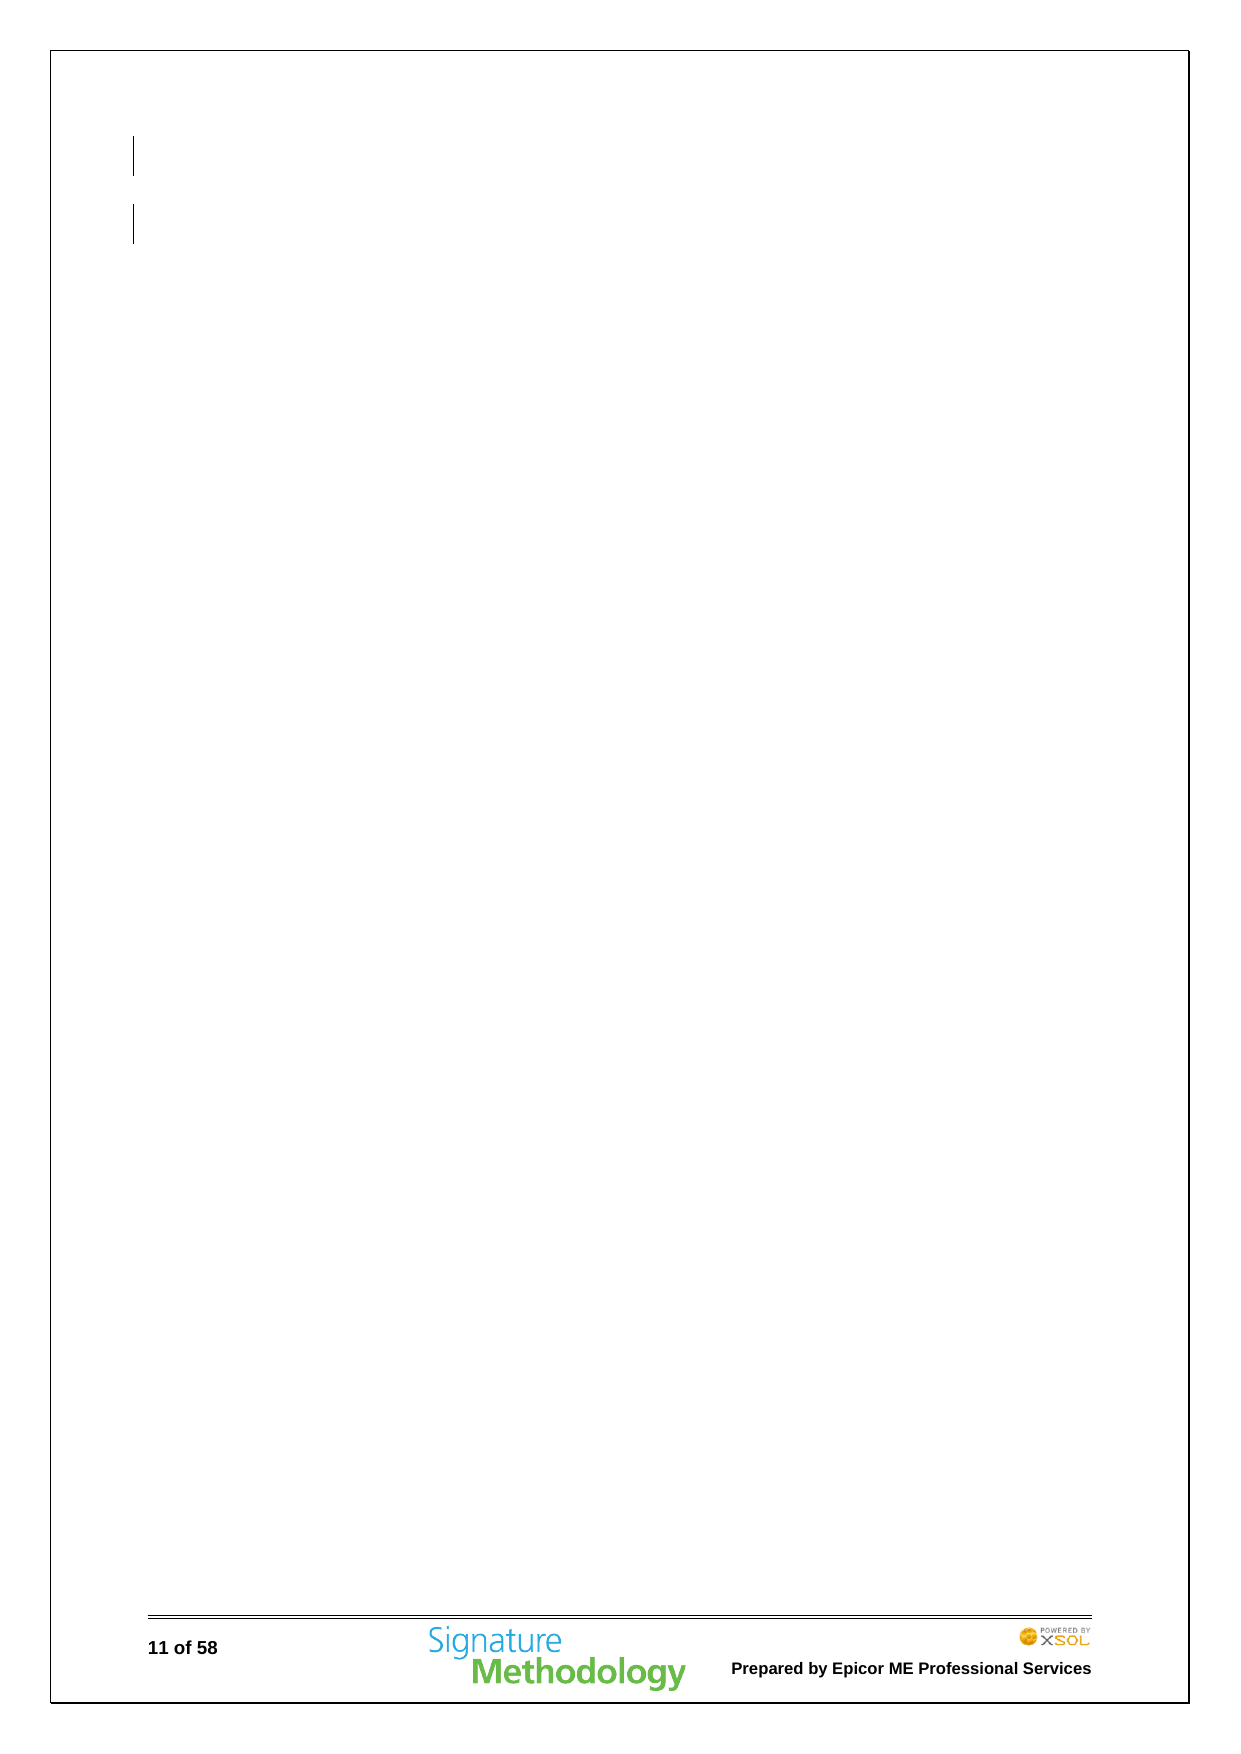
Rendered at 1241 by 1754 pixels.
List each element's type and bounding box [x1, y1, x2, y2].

picture [1010, 1621, 1095, 1646]
picture [429, 1626, 686, 1691]
